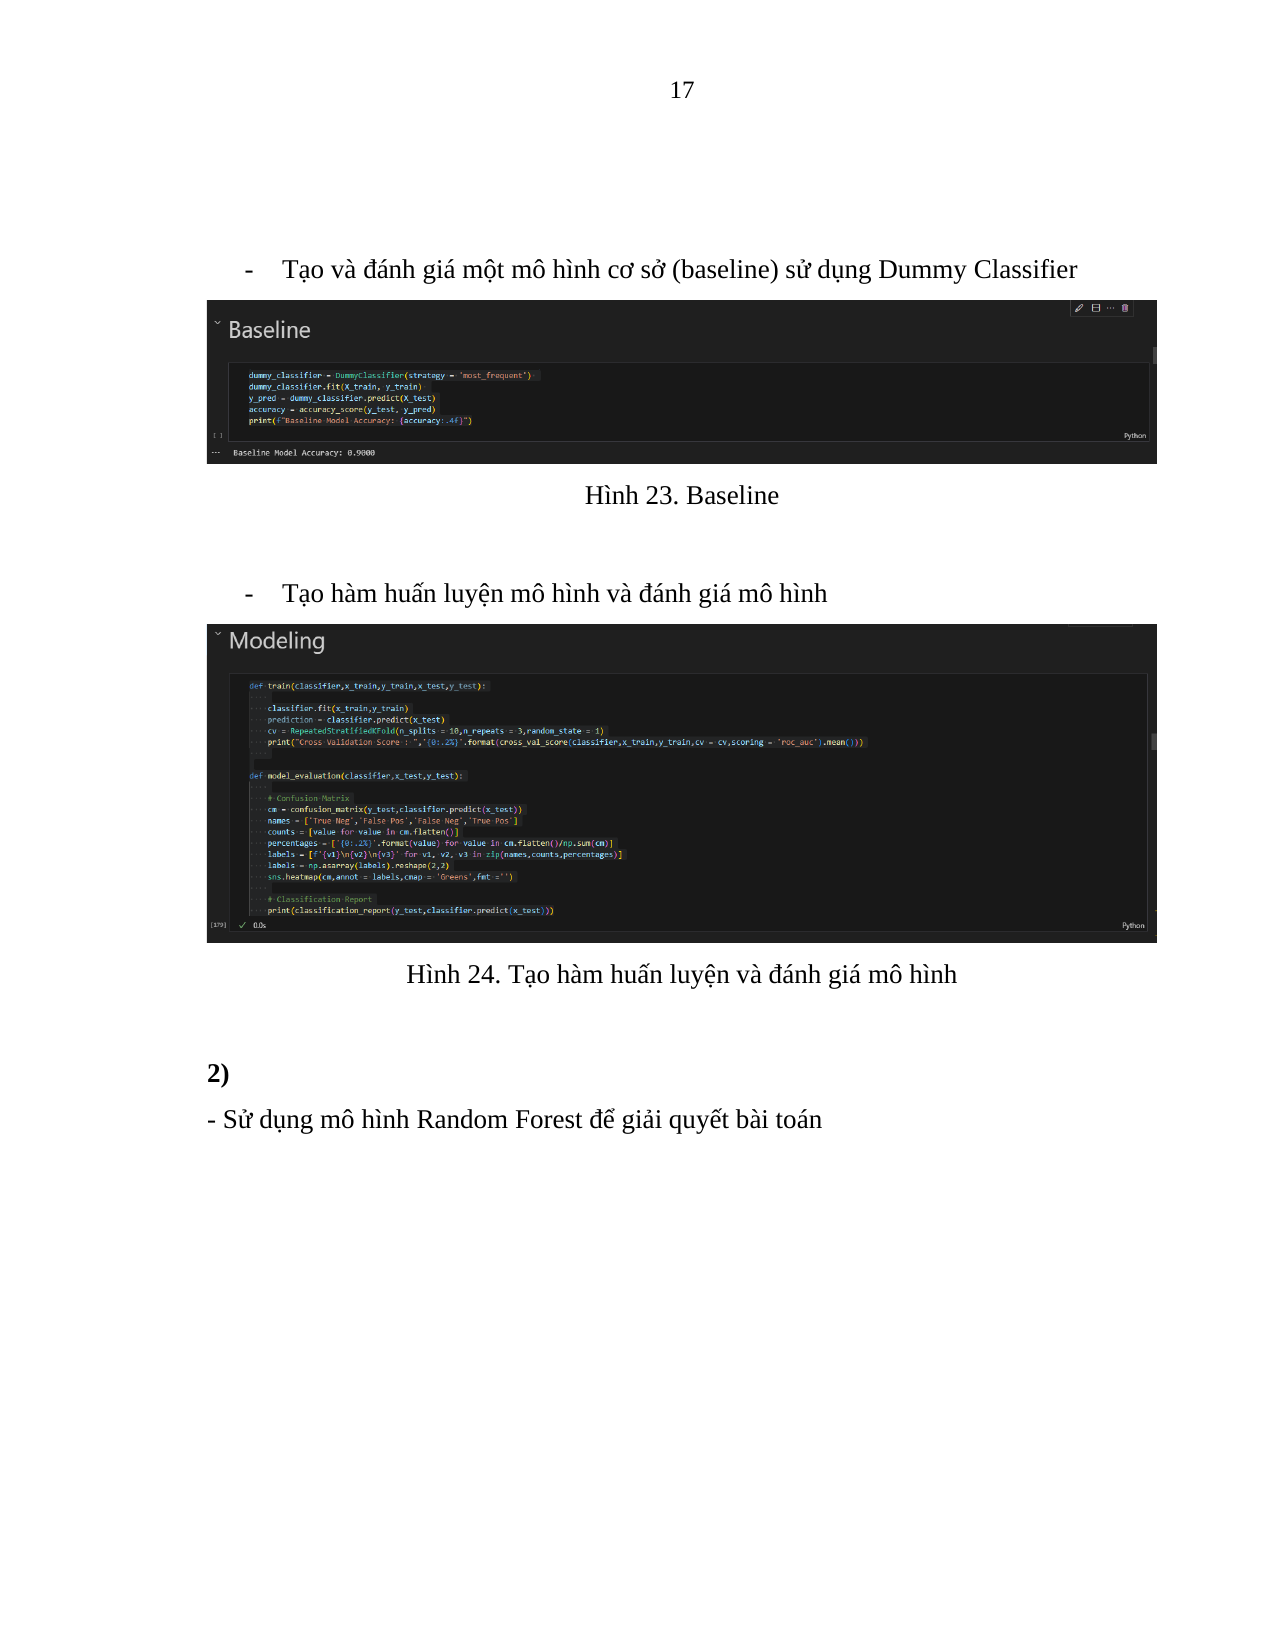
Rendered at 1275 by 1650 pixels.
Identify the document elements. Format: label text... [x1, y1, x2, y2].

picture [206, 300, 1157, 464]
list Tạo và đánh giá một mô hình cơ sở (baseline) sử dụng Dummy Classifier [244, 253, 1157, 284]
text - Sử dụng mô hình Random Forest để giải quyết bài toán [207, 1104, 1157, 1135]
list Tạo hàm huấn luyện mô hình và đánh giá mô hình [244, 577, 1157, 609]
text 2) [207, 1057, 1157, 1088]
picture [206, 624, 1157, 943]
